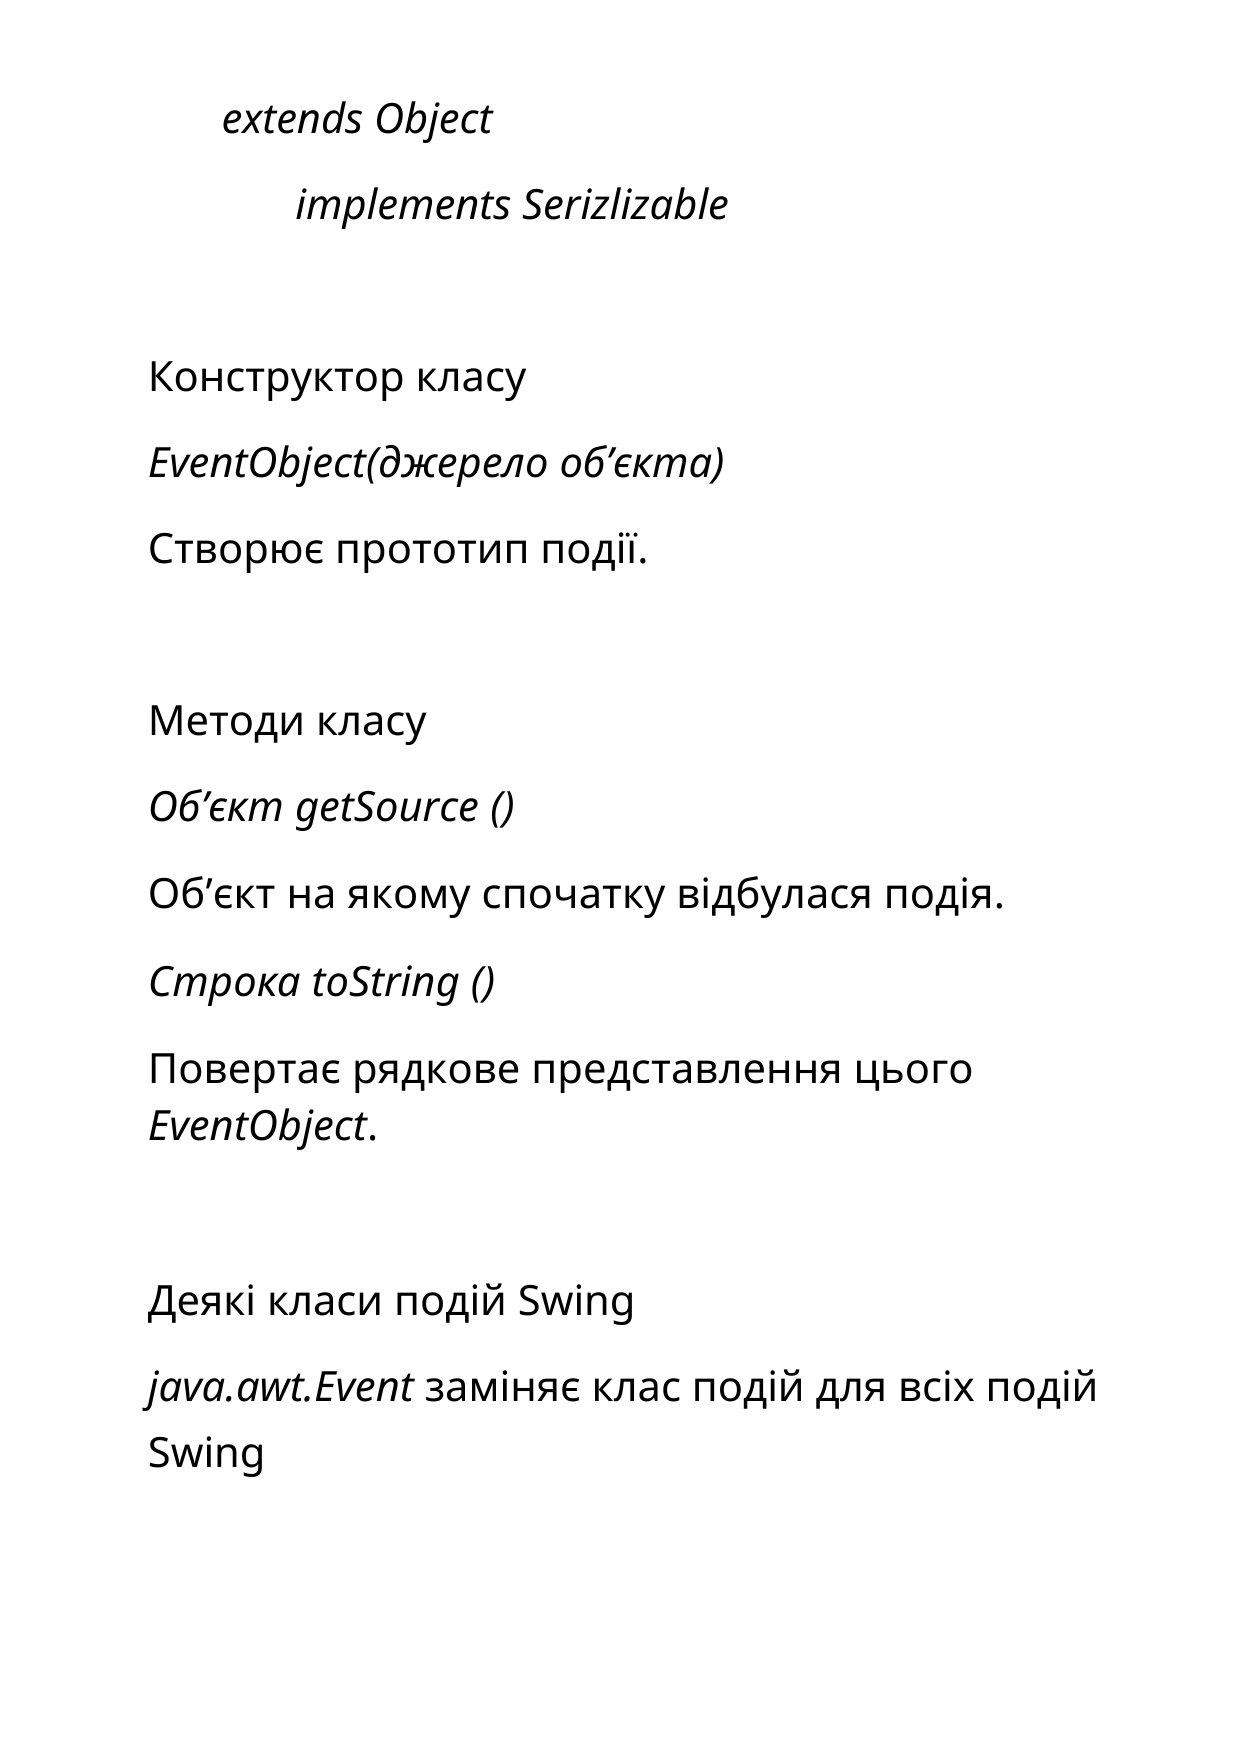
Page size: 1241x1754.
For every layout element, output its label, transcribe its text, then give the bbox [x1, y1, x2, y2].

text Об’єкт getSource () [148, 777, 1152, 834]
text Строка toString () [148, 952, 1152, 1009]
text Деякі класи подій Swing [148, 1271, 1152, 1328]
text Створює прототип події. [148, 519, 1152, 576]
text extends Object [148, 88, 1152, 145]
text Конструктор класу [148, 347, 1152, 403]
text Об’єкт на якому спочатку відбулася подія. [148, 864, 1152, 921]
text Методи класу [148, 691, 1152, 748]
text implements Serizlizable [148, 174, 1152, 231]
text Повертає рядкове представлення цього EventObject. [148, 1039, 1152, 1153]
text java.awt.Event заміняє клас подій для всіх подій Swing [148, 1357, 1152, 1479]
text EventObject(джерело об’єкта) [148, 433, 1152, 489]
